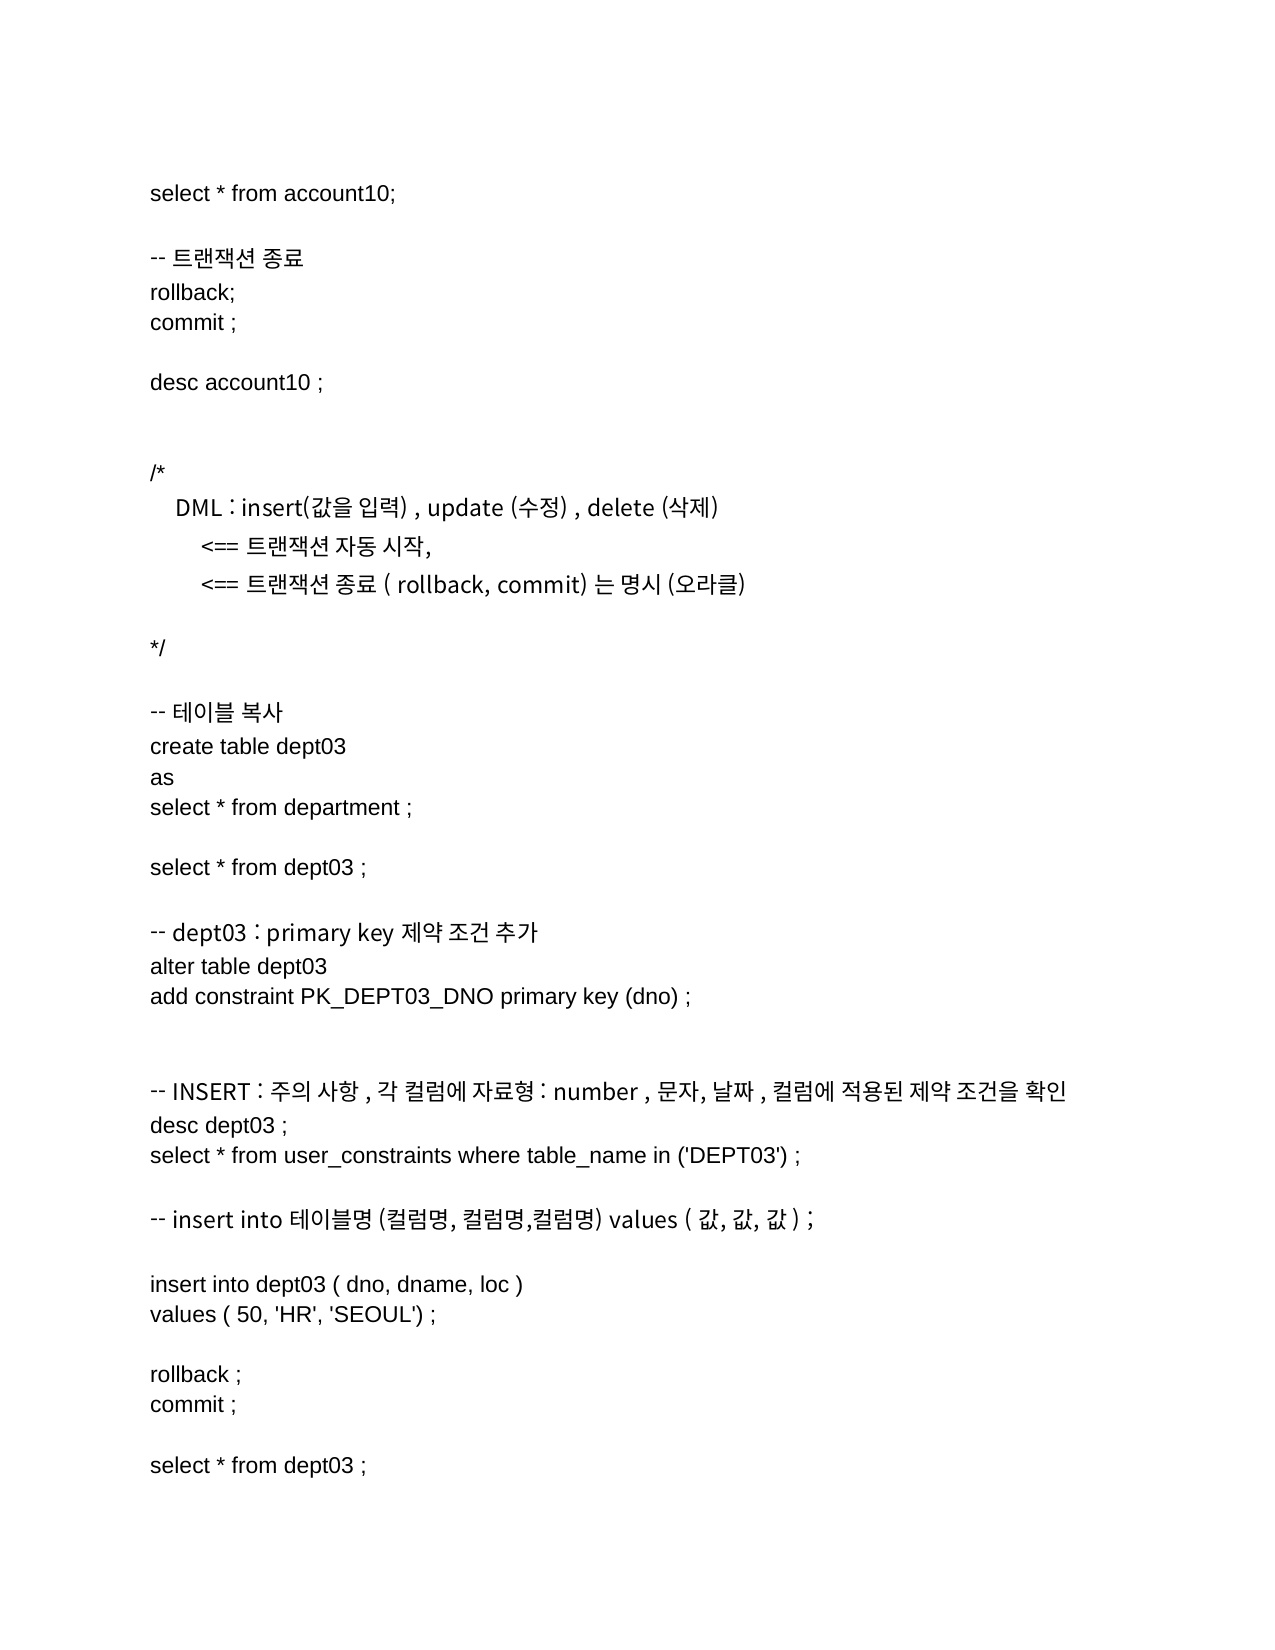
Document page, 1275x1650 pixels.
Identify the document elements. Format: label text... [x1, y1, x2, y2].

text rollback ; [150, 1361, 1125, 1388]
text <== 트랜잭션 자동 시작, [150, 528, 1125, 562]
text desc account10 ; [150, 369, 1125, 396]
text commit ; [150, 309, 1125, 335]
text rollback; [150, 279, 1125, 305]
text select * from user_constraints where table_name in ('DEPT03') ; [150, 1142, 1125, 1168]
text DML : insert(값을 입력) , update (수정) , delete (삭제) [150, 490, 1125, 523]
text -- 트랜잭션 종료 [150, 241, 1125, 274]
text /* [150, 460, 1125, 486]
text -- dept03 : primary key 제약 조건 추가 [150, 914, 1125, 948]
text -- INSERT : 주의 사항 , 각 컬럼에 자료형 : number , 문자, 날짜 , 컬럼에 적용된 제약 조건을 확인 [150, 1073, 1125, 1107]
text */ [150, 635, 1125, 661]
text select * from account10; [150, 180, 1125, 207]
text create table dept03 [150, 733, 1125, 760]
text values ( 50, 'HR', 'SEOUL') ; [150, 1301, 1125, 1327]
text commit ; [150, 1391, 1125, 1418]
text select * from dept03 ; [150, 854, 1125, 881]
text add constraint PK_DEPT03_DNO primary key (dno) ; [150, 983, 1125, 1009]
text -- insert into 테이블명 (컬럼명, 컬럼명,컬럼명) values ( 값, 값, 값 ) ; [150, 1202, 1125, 1236]
text select * from department ; [150, 794, 1125, 820]
text as [150, 763, 1125, 790]
text -- 테이블 복사 [150, 695, 1125, 728]
text select * from dept03 ; [150, 1452, 1125, 1478]
text desc dept03 ; [150, 1112, 1125, 1138]
text <== 트랜잭션 종료 ( rollback, commit) 는 명시 (오라클) [150, 566, 1125, 600]
text alter table dept03 [150, 953, 1125, 979]
text insert into dept03 ( dno, dname, loc ) [150, 1271, 1125, 1297]
